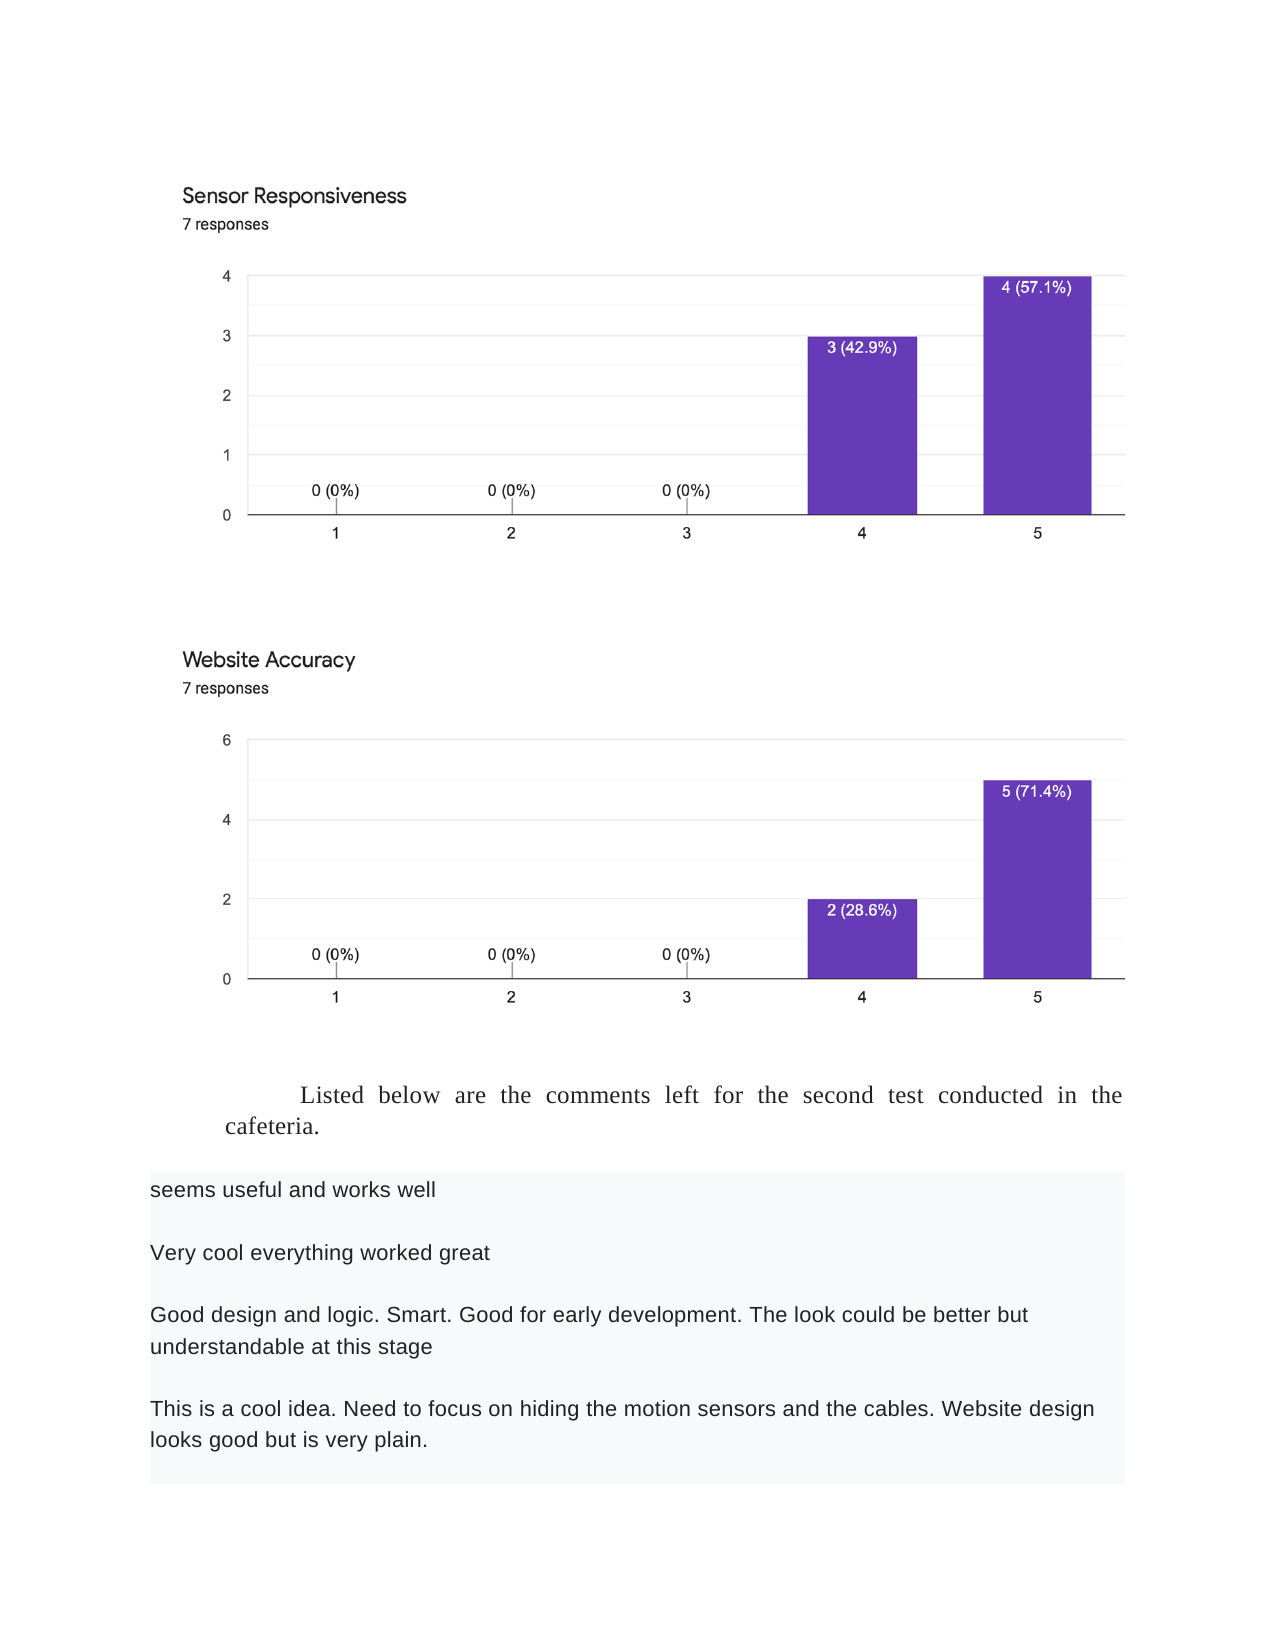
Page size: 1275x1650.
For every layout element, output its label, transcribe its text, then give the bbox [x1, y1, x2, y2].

text Very cool everything worked great [150, 1234, 1125, 1265]
text This is a cool idea. Need to focus on hiding the motion sensors and the cables. Website design looks good but is very plain. [150, 1390, 1125, 1452]
text Good design and logic. Smart. Good for early development. The look could be better but understandable at this stage [150, 1296, 1125, 1359]
text Listed below are the comments left for the second test conducted in the cafeteria. [225, 1078, 1125, 1140]
picture [150, 150, 1125, 1078]
text seems useful and works well [150, 1171, 1125, 1202]
